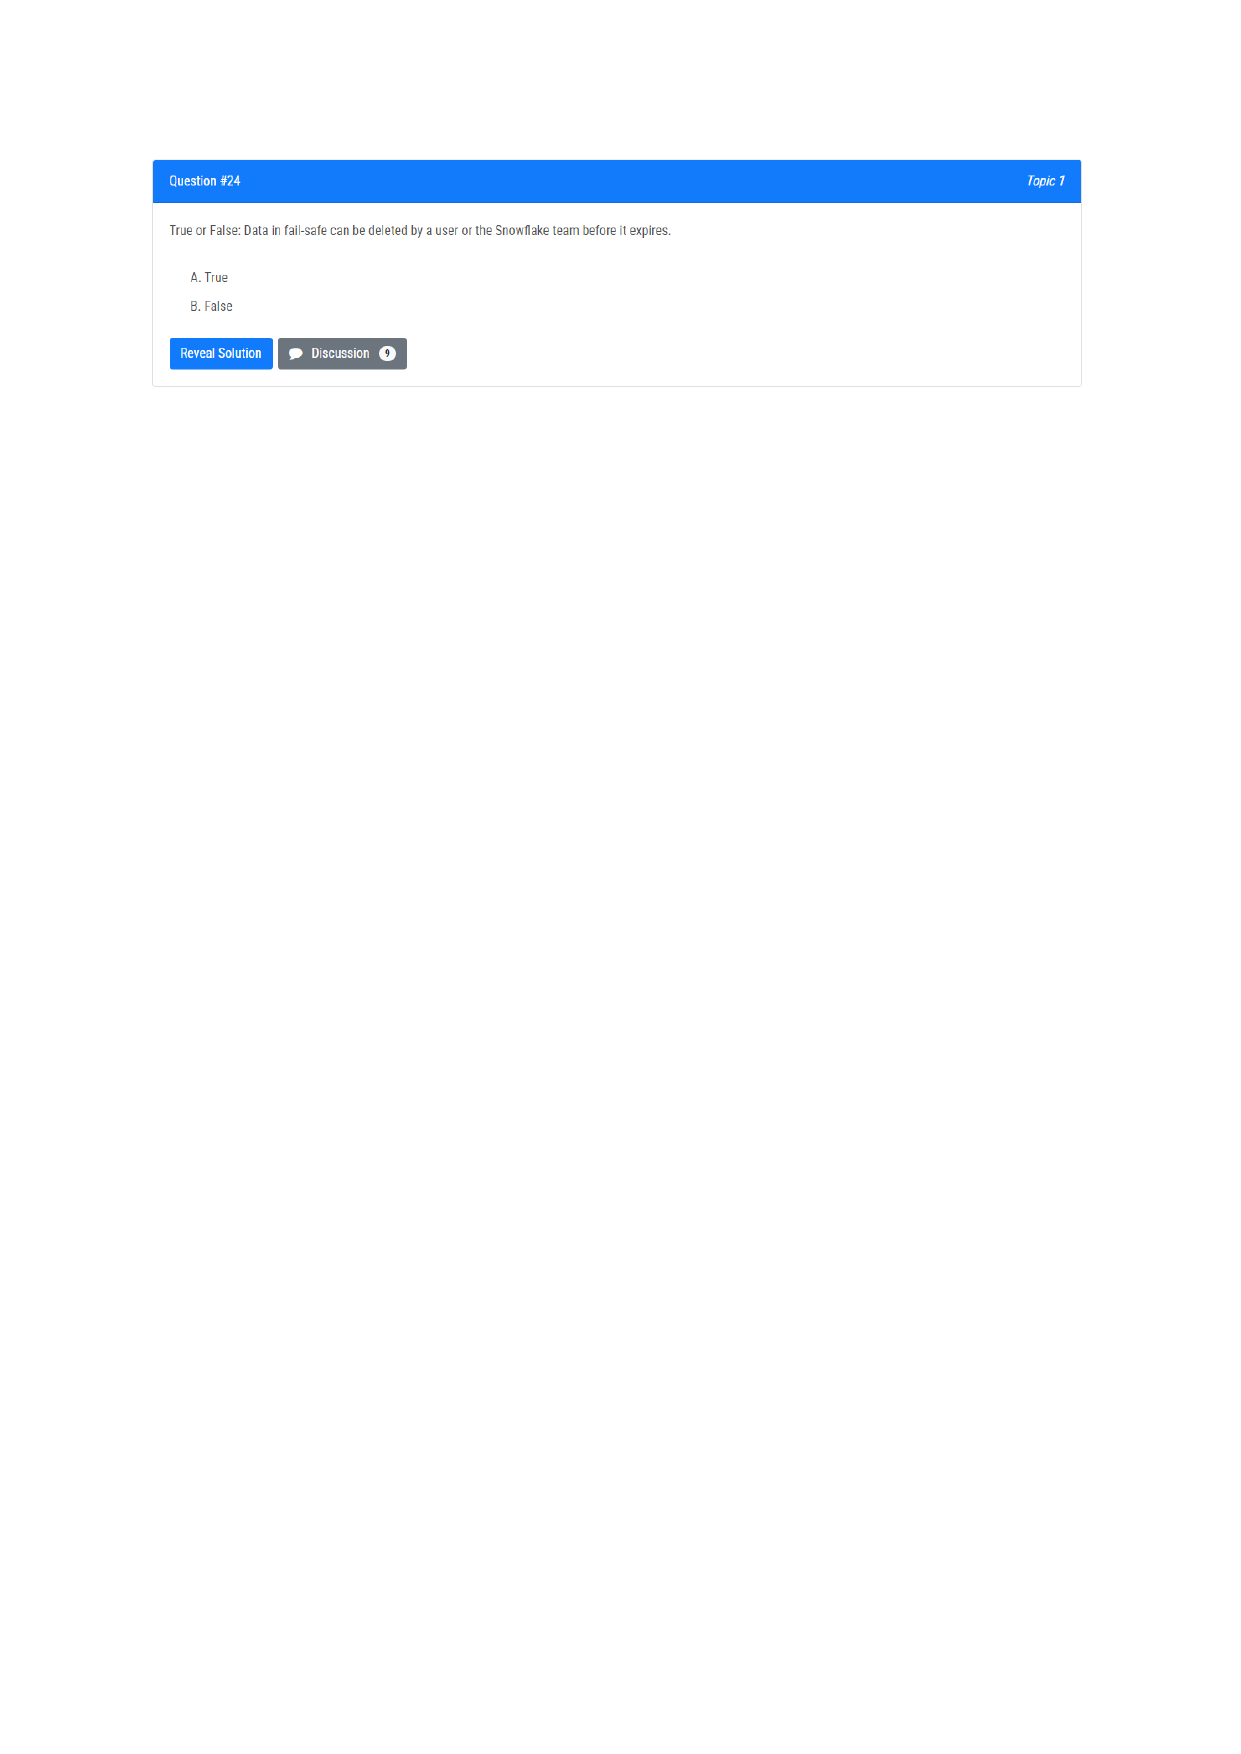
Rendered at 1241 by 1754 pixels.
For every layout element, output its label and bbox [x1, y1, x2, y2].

picture [150, 150, 1091, 396]
